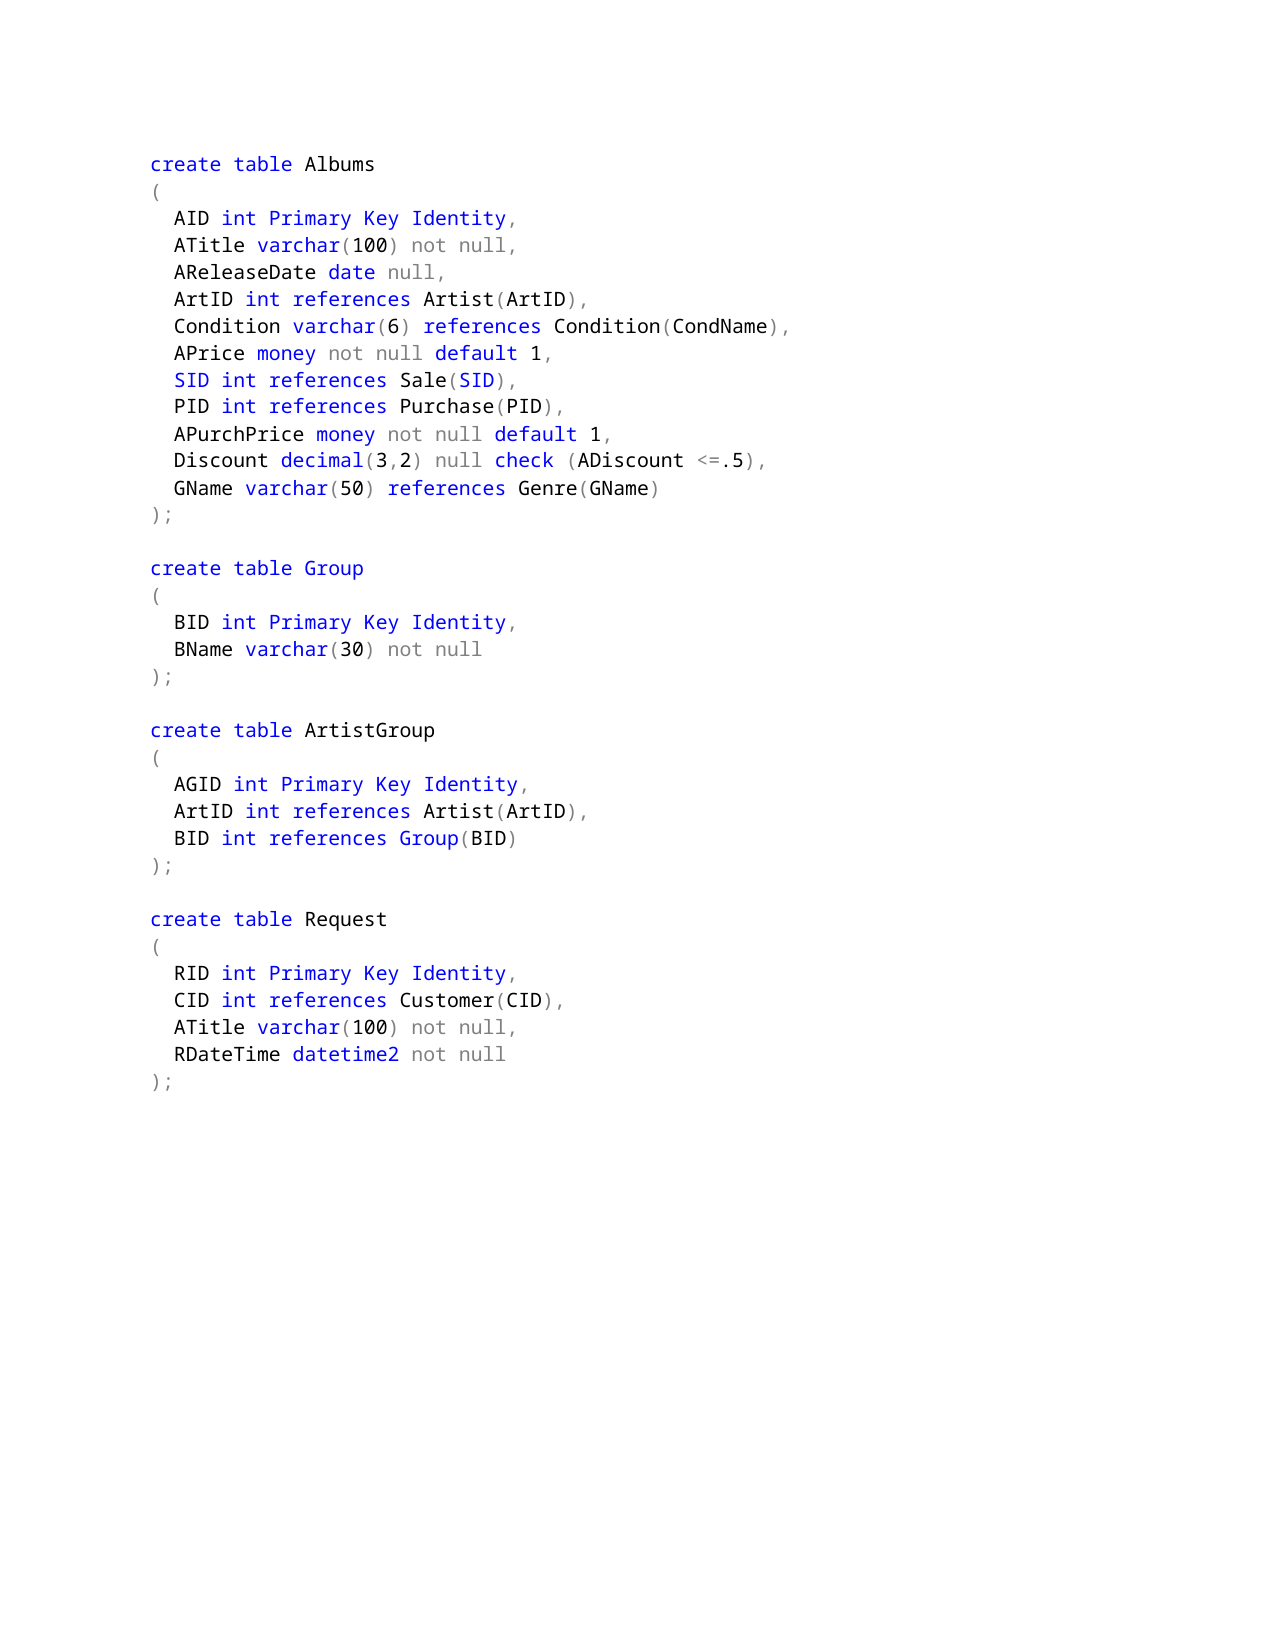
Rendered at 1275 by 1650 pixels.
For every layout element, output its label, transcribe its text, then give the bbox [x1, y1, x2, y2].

text ( [150, 177, 1125, 204]
text AID int Primary Key Identity, [150, 204, 1125, 231]
text ); [150, 851, 1125, 878]
text ( [150, 932, 1125, 959]
text ); [150, 1067, 1125, 1094]
text AGID int Primary Key Identity, [150, 771, 1125, 797]
text GName varchar(50) references Genre(GName) [150, 474, 1125, 501]
text ArtID int references Artist(ArtID), [150, 797, 1125, 824]
text BName varchar(30) not null [150, 636, 1125, 663]
text create table Request [150, 905, 1125, 932]
text ATitle varchar(100) not null, [150, 1013, 1125, 1040]
text SID int references Sale(SID), [150, 366, 1125, 393]
text APrice money not null default 1, [150, 339, 1125, 366]
text BID int references Group(BID) [150, 824, 1125, 851]
text PID int references Purchase(PID), [150, 393, 1125, 420]
text APurchPrice money not null default 1, [150, 420, 1125, 447]
text Discount decimal(3,2) null check (ADiscount <=.5), [150, 447, 1125, 474]
text RID int Primary Key Identity, [150, 959, 1125, 986]
text BID int Primary Key Identity, [150, 609, 1125, 636]
text create table Albums [150, 150, 1125, 177]
text Condition varchar(6) references Condition(CondName), [150, 312, 1125, 339]
text RDateTime datetime2 not null [150, 1040, 1125, 1067]
text ); [150, 501, 1125, 528]
text ( [150, 582, 1125, 609]
text ArtID int references Artist(ArtID), [150, 285, 1125, 312]
text ); [150, 663, 1125, 689]
text CID int references Customer(CID), [150, 986, 1125, 1013]
text ATitle varchar(100) not null, [150, 231, 1125, 258]
text create table ArtistGroup [150, 717, 1125, 743]
text AReleaseDate date null, [150, 258, 1125, 285]
text ( [150, 743, 1125, 771]
text create table Group [150, 555, 1125, 582]
